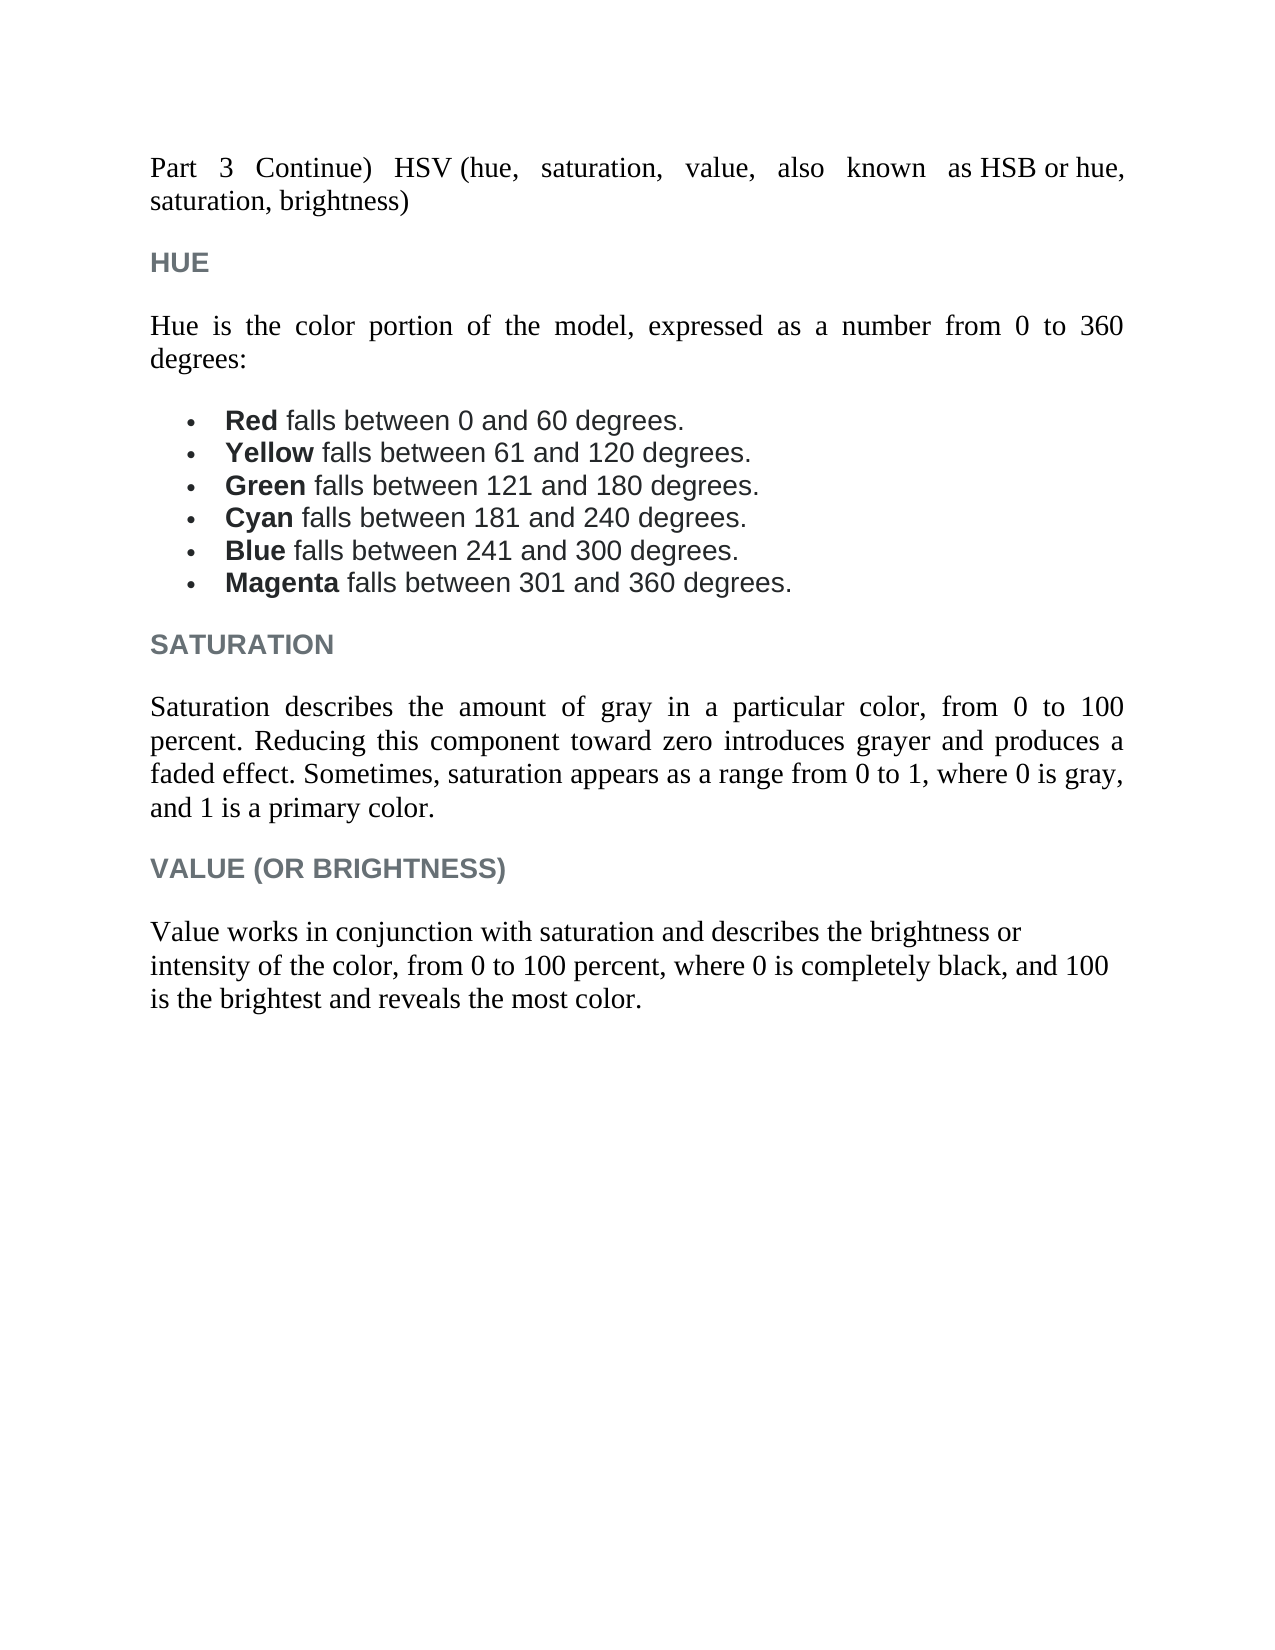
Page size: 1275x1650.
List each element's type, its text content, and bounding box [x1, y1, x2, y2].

list Cyan falls between 181 and 240 degrees. [187, 501, 1125, 534]
list Red falls between 0 and 60 degrees. [187, 404, 1125, 436]
text HUE [150, 246, 1125, 279]
text Value works in conjunction with saturation and describes the brightness or intensity of the color, from 0 to 100 percent, where 0 is completely black, and 100 is the brightest and reveals the most color. [150, 914, 1125, 1015]
text Saturation describes the amount of gray in a particular color, from 0 to 100 percent. Reducing this component toward zero introduces grayer and produces a faded effect. Sometimes, saturation appears as a range from 0 to 1, where 0 is gray, and 1 is a primary color. [150, 689, 1125, 823]
subtitle SATURATION [150, 628, 1125, 660]
list Blue falls between 241 and 300 degrees. [187, 534, 1125, 566]
list Yellow falls between 61 and 120 degrees. [187, 436, 1125, 469]
list Green falls between 121 and 180 degrees. [187, 469, 1125, 501]
subtitle VALUE (OR BRIGHTNESS) [150, 852, 1125, 885]
list Magenta falls between 301 and 360 degrees. [187, 566, 1125, 598]
text Hue is the color portion of the model, expressed as a number from 0 to 360 degrees: [150, 308, 1125, 375]
text Part 3 Continue) HSV (hue, saturation, value, also known as HSB or hue, saturation, brightness) [150, 150, 1125, 217]
